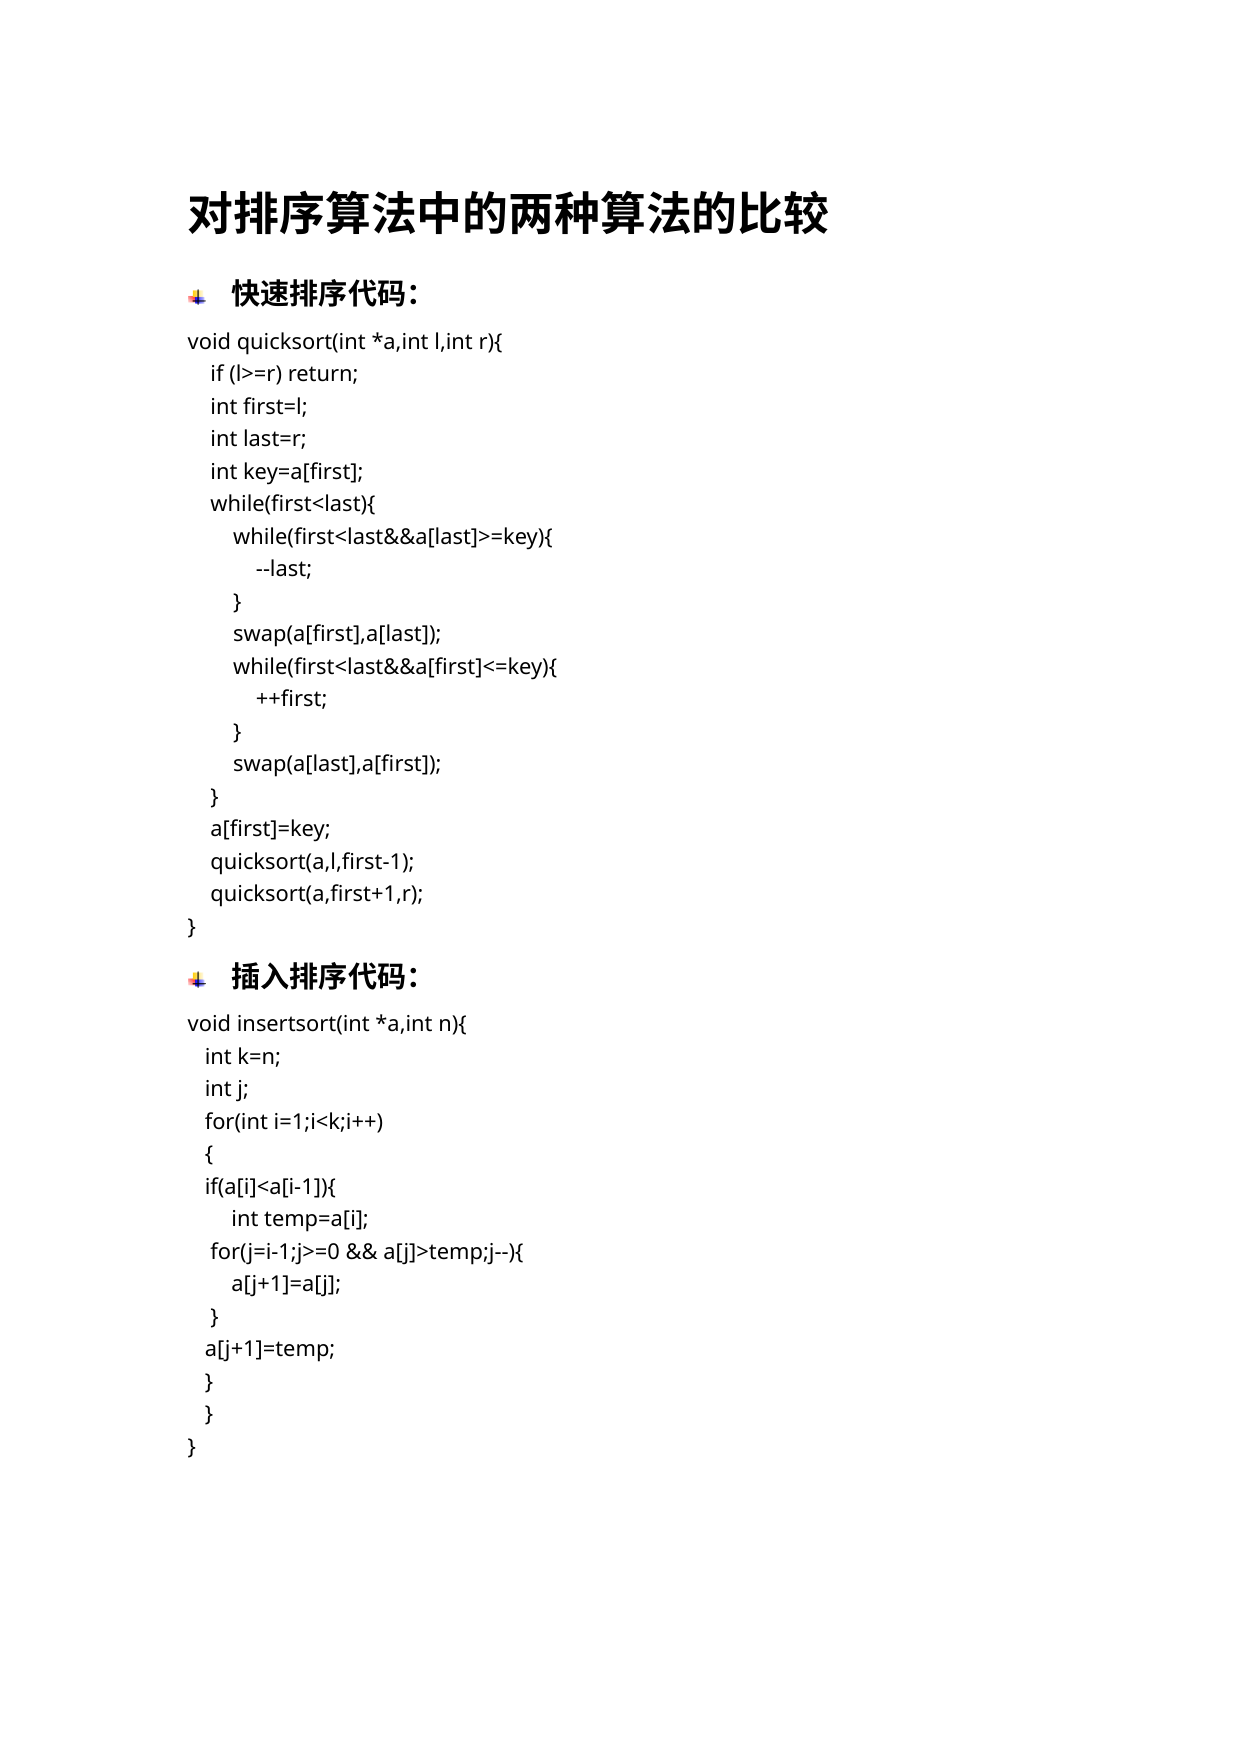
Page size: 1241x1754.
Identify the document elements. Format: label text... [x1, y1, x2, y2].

text for(int i=1;i<k;i++) [187, 1104, 1053, 1137]
text void insertsort(int *a,int n){ [187, 1007, 1053, 1039]
text if(a[i]<a[i-1]){ [187, 1169, 1053, 1202]
text void quicksort(int *a,int l,int r){ [187, 324, 1053, 357]
text a[first]=key; [187, 812, 1053, 844]
text while(first<last){ [187, 487, 1053, 519]
text ++first; [187, 682, 1053, 714]
text int temp=a[i]; [187, 1202, 1053, 1234]
text quicksort(a,l,first-1); [187, 844, 1053, 877]
text int key=a[first]; [187, 454, 1053, 487]
text int k=n; [187, 1039, 1053, 1072]
text } [187, 1397, 1053, 1429]
text swap(a[last],a[first]); [187, 747, 1053, 779]
text a[j+1]=temp; [187, 1332, 1053, 1364]
text } [187, 909, 1053, 942]
text a[j+1]=a[j]; [187, 1267, 1053, 1299]
text } [187, 1299, 1053, 1332]
text } [187, 1364, 1053, 1397]
text while(first<last&&a[first]<=key){ [187, 649, 1053, 682]
text } [187, 1429, 1053, 1462]
list 插入排序代码： [187, 942, 1053, 1007]
picture [188, 288, 206, 305]
text } [187, 779, 1053, 812]
text int j; [187, 1072, 1053, 1104]
text int first=l; [187, 389, 1053, 422]
picture [188, 970, 206, 988]
list 快速排序代码： [187, 259, 1053, 324]
text quicksort(a,first+1,r); [187, 877, 1053, 909]
text while(first<last&&a[last]>=key){ [187, 519, 1053, 552]
text if (l>=r) return; [187, 357, 1053, 389]
text int last=r; [187, 422, 1053, 454]
text 对排序算法中的两种算法的比较 [187, 162, 1053, 259]
text } [187, 714, 1053, 747]
text } [187, 584, 1053, 617]
text for(j=i-1;j>=0 && a[j]>temp;j--){ [187, 1234, 1053, 1267]
text swap(a[first],a[last]); [187, 617, 1053, 649]
text { [187, 1137, 1053, 1169]
text --last; [187, 552, 1053, 584]
